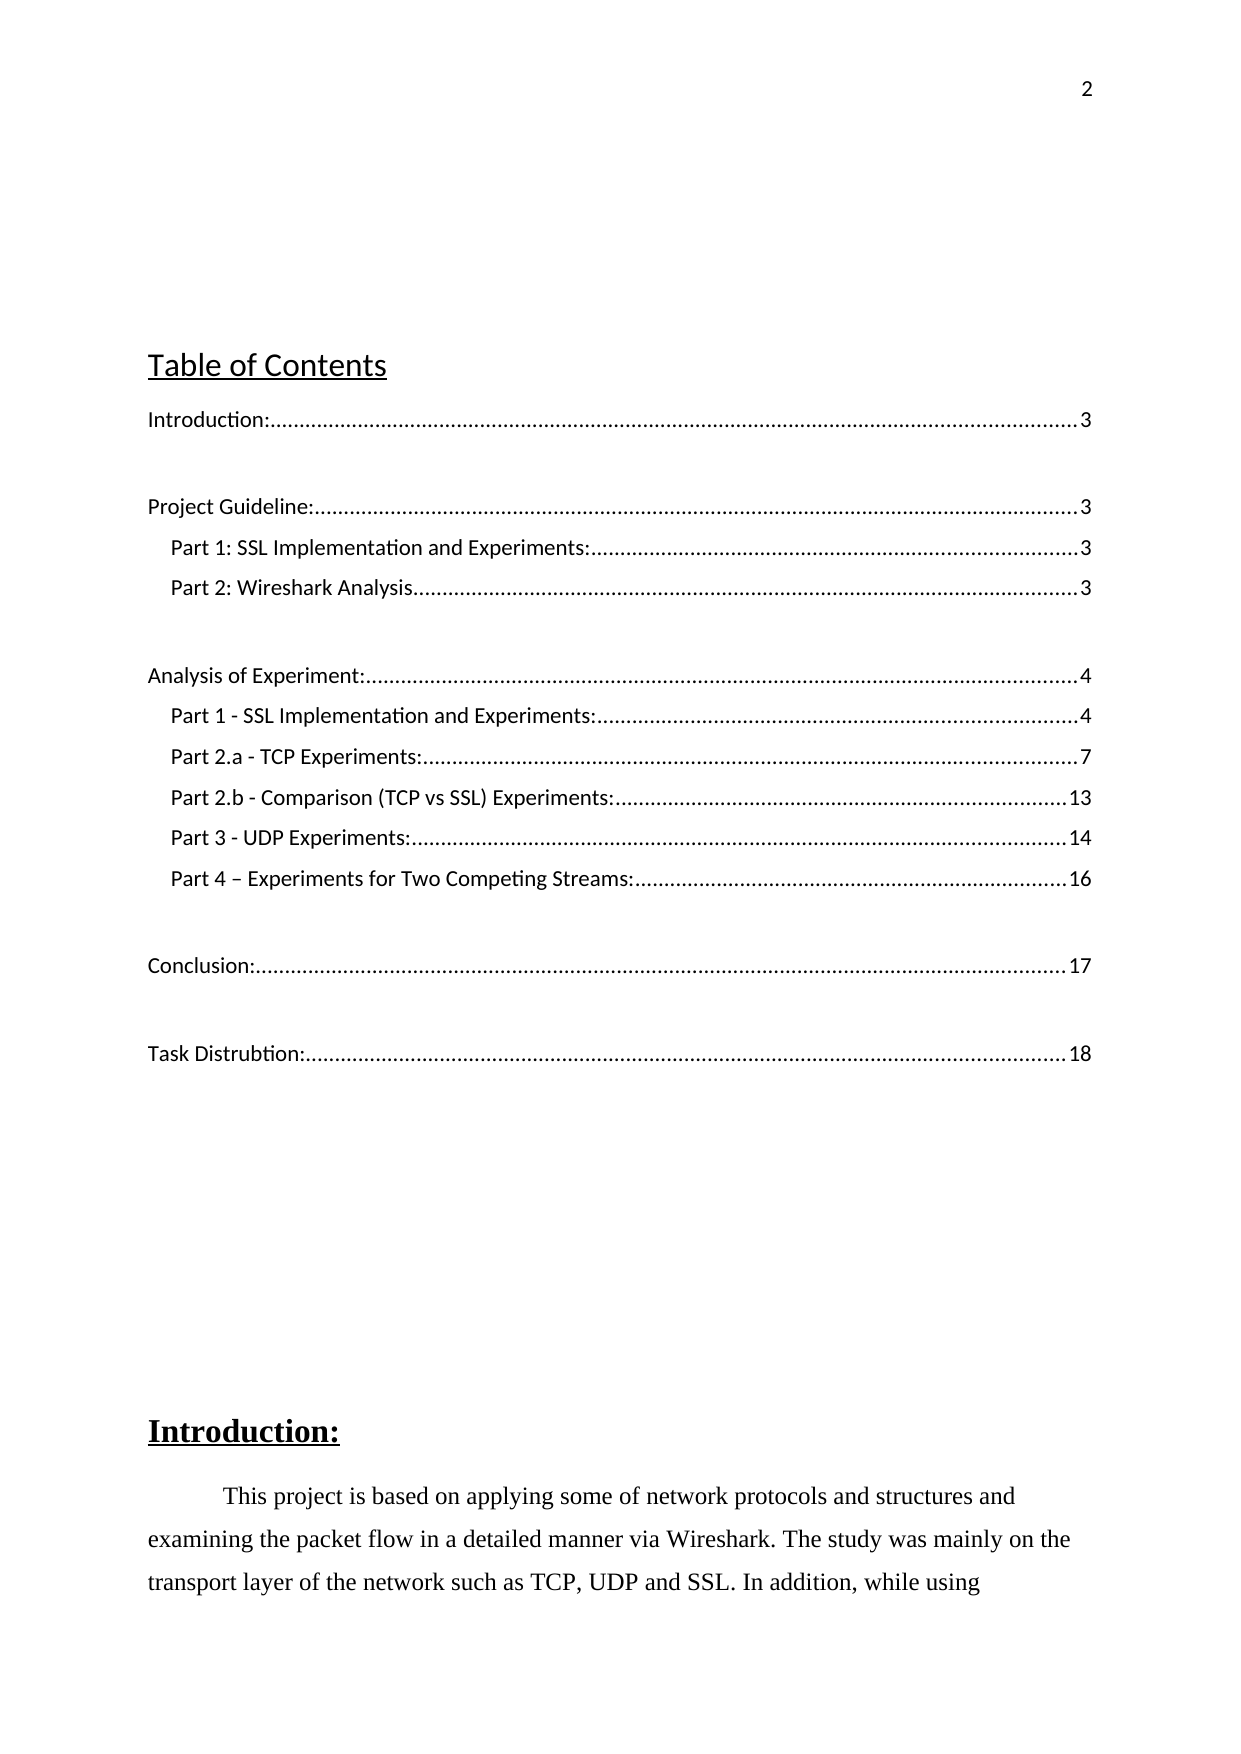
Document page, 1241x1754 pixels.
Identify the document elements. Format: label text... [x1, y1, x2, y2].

subtitle Introduction: [148, 1411, 1093, 1449]
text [148, 1481, 1093, 1596]
